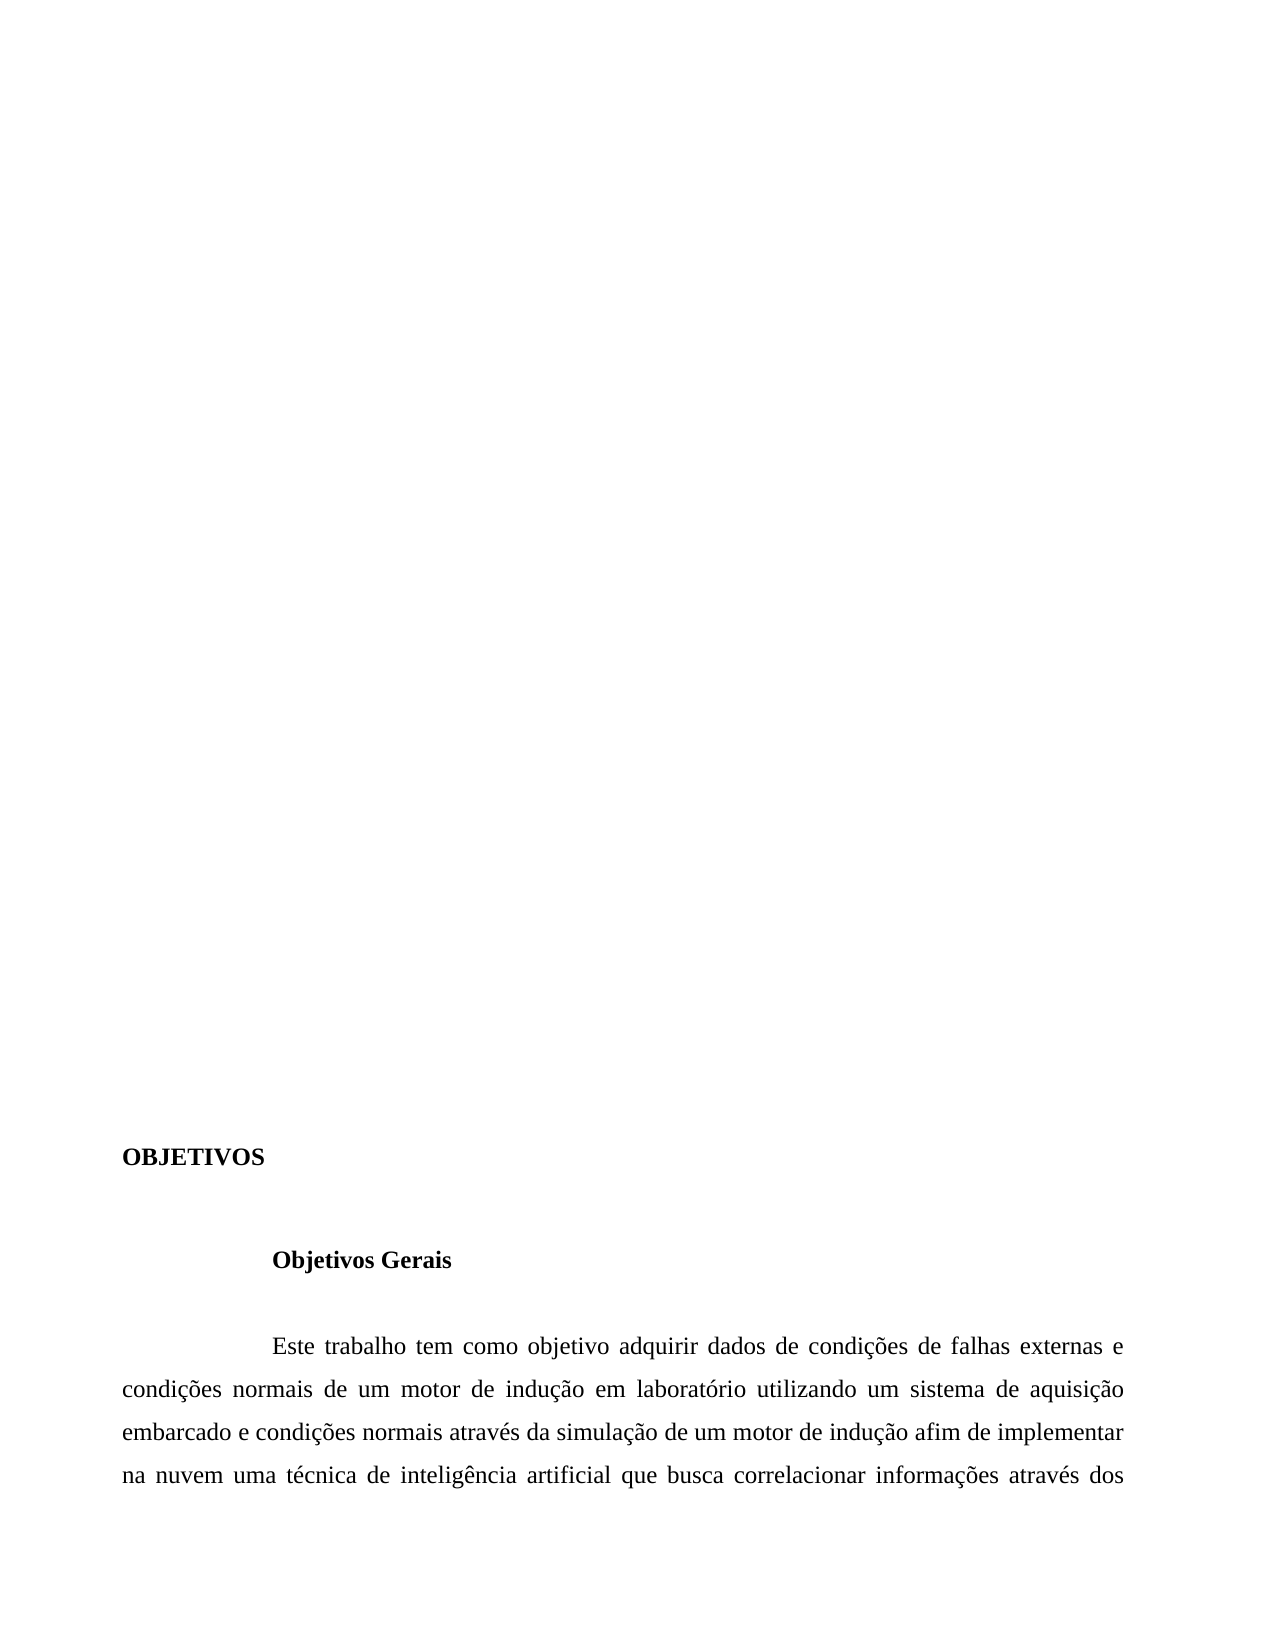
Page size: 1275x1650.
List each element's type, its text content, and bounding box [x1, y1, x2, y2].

subtitle OBJETIVOS [122, 1142, 1125, 1171]
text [122, 1331, 1125, 1489]
text Objetivos Gerais [122, 1245, 1125, 1273]
